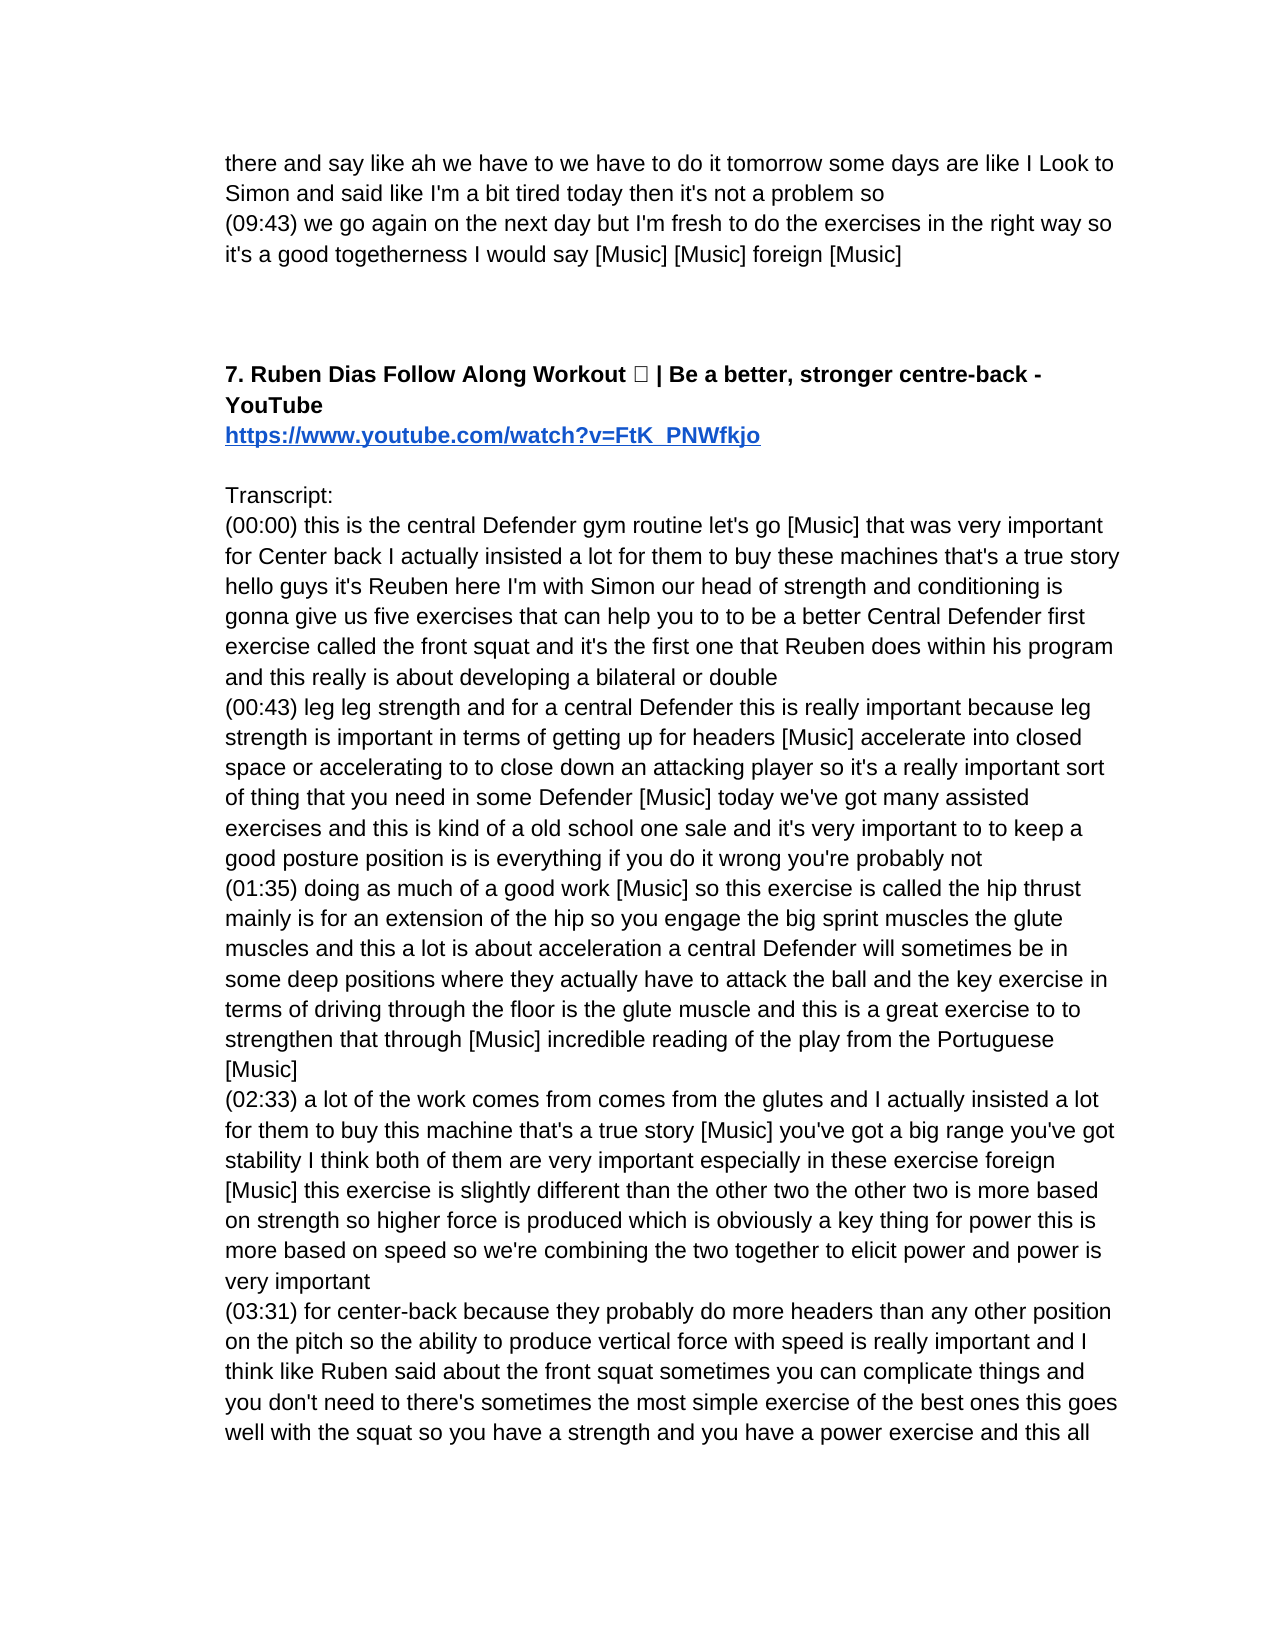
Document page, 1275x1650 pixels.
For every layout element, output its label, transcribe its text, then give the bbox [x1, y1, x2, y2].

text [225, 1298, 1125, 1445]
text (09:43) we go again on the next day but I'm fresh to do the exercises in the right way so it's a good togetherness I would say [Music] [Music] foreign [Music] [225, 210, 1125, 267]
text (01:35) doing as much of a good work [Music] so this exercise is called the hip thrust mainly is for an extension of the hip so you engage the big sprint muscles the glute muscles and this a lot is about acceleration a central Defender will sometimes be in some deep positions where they actually have to attack the ball and the key exercise in terms of driving through the floor is the glute muscle and this is a great exercise to to strengthen that through [Music] incredible reading of the play from the Portuguese [Music] [225, 875, 1125, 1083]
text 7. Ruben Dias Follow Along Workout 💪 | Be a better, stronger centre-back - YouTube [225, 361, 1125, 418]
text Transcript: [225, 482, 1125, 509]
text (00:00) this is the central Defender gym routine let's go [Music] that was very important for Center back I actually insisted a lot for them to buy these machines that's a true story hello guys it's Reuben here I'm with Simon our head of strength and conditioning is gonna give us five exercises that can help you to to be a better Central Defender first exercise called the front squat and it's the first one that Reuben does within his program and this really is about developing a bilateral or double [225, 512, 1125, 690]
text https://www.youtube.com/watch?v=FtK_PNWfkjo [225, 422, 1125, 448]
text (00:43) leg leg strength and for a central Defender this is really important because leg strength is important in terms of getting up for headers [Music] accelerate into closed space or accelerating to to close down an attacking player so it's a really important sort of thing that you need in some Defender [Music] today we've got many assisted exercises and this is kind of a old school one sale and it's very important to to keep a good posture position is is everything if you do it wrong you're probably not [225, 694, 1125, 871]
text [225, 150, 1125, 207]
text (02:33) a lot of the work comes from comes from the glutes and I actually insisted a lot for them to buy this machine that's a true story [Music] you've got a big range you've got stability I think both of them are very important especially in these exercise foreign [Music] this exercise is slightly different than the other two the other two is more based on strength so higher force is produced which is obviously a key thing for power this is more based on speed so we're combining the two together to elicit power and power is very important [225, 1086, 1125, 1294]
